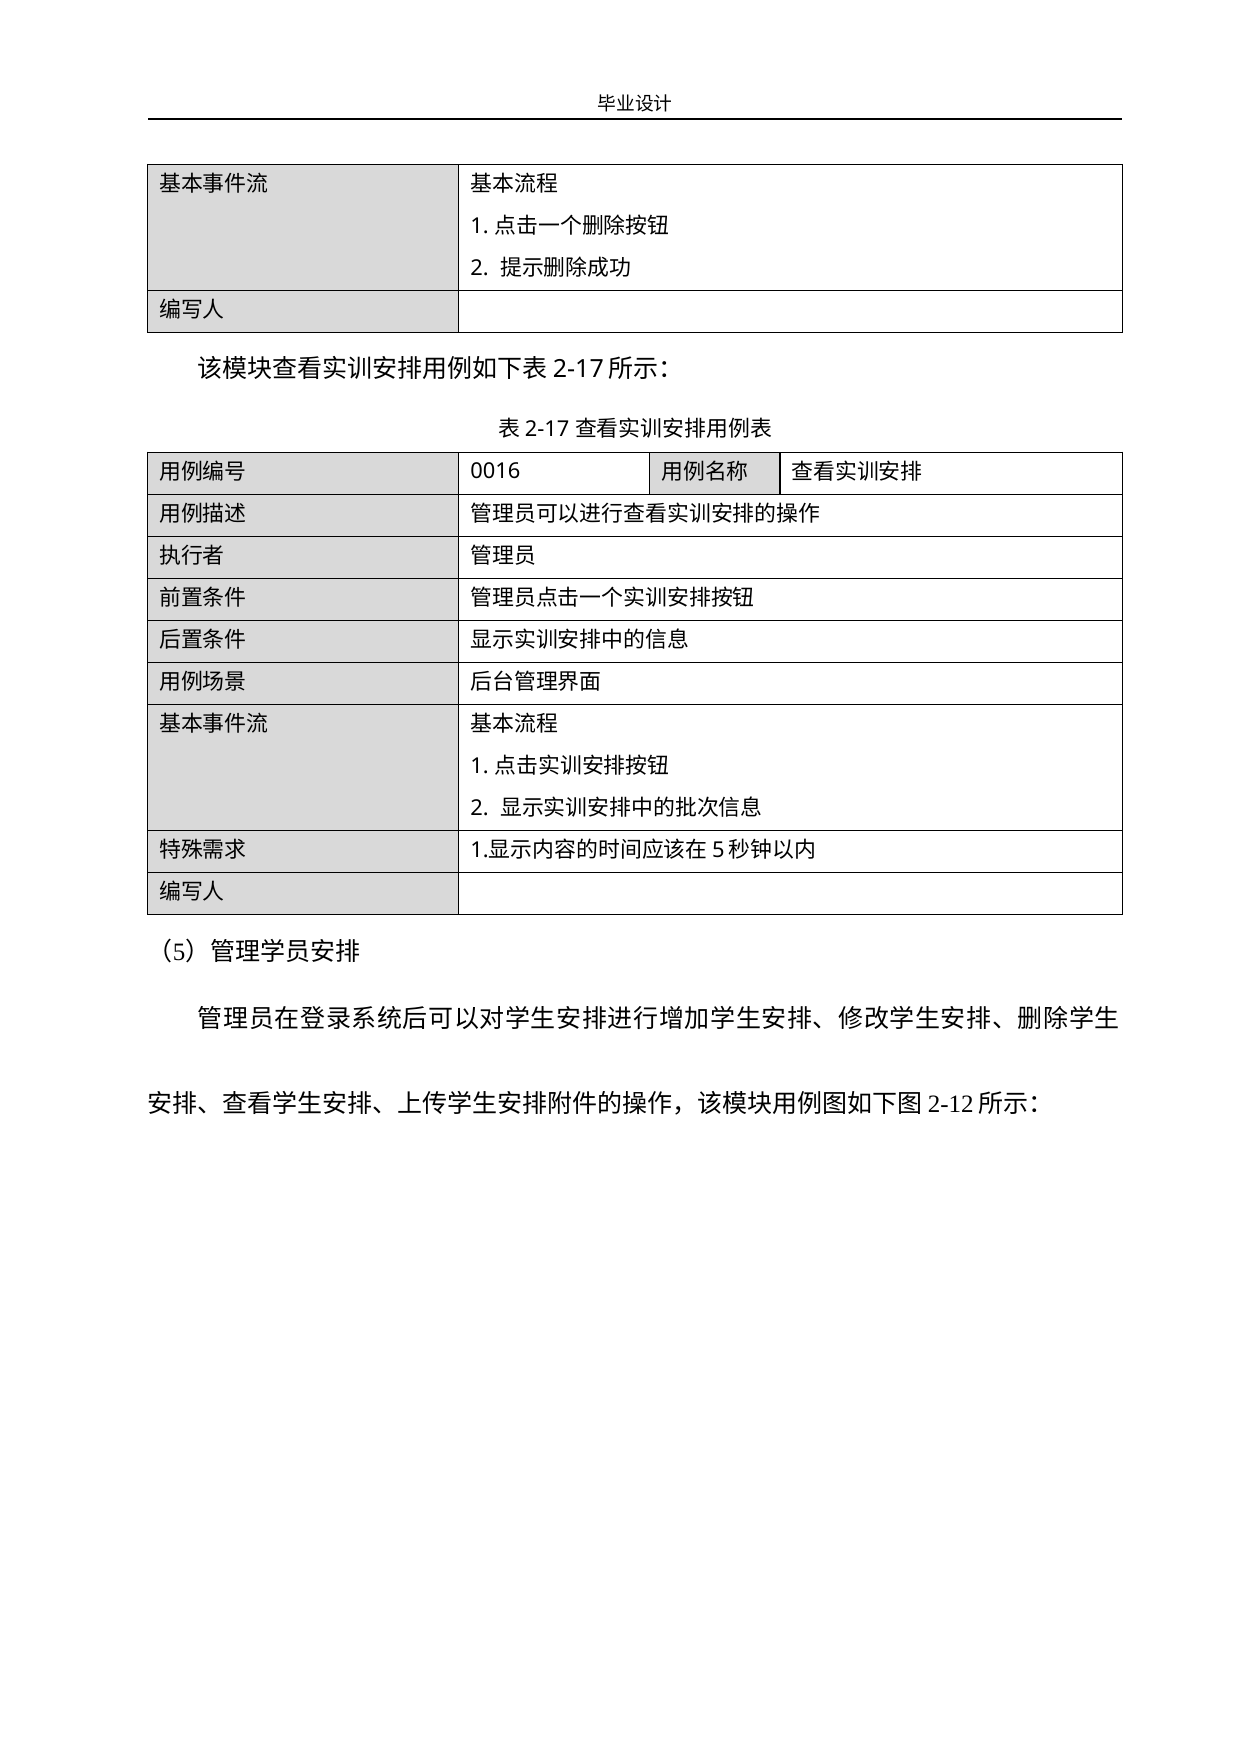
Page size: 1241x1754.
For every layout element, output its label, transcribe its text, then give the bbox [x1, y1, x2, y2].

table_header 查看实训安排 [781, 453, 1122, 494]
table_cell 执行者 [148, 537, 458, 578]
table_cell 用例场景 [148, 663, 458, 704]
text （5）管理学员安排 [148, 915, 1122, 983]
table_cell 管理员点击一个实训安排按钮 [459, 579, 1122, 620]
table_cell 基本事件流 [148, 705, 458, 830]
table_cell 编写人 [148, 291, 458, 332]
table_cell 前置条件 [148, 579, 458, 620]
table_cell 1.显示内容的时间应该在5秒钟以内 [459, 831, 1122, 872]
table_cell 基本流程 1. 点击实训安排按钮 2. 显示实训安排中的批次信息 [459, 705, 1122, 830]
table_cell [459, 291, 1122, 332]
text 表2-17 查看实训安排用例表 [148, 410, 1122, 444]
table_cell 显示实训安排中的信息 [459, 621, 1122, 662]
table_cell 后置条件 [148, 621, 458, 662]
table_header 0016 [459, 453, 649, 494]
table_cell 后台管理界面 [459, 663, 1122, 704]
text 该模块查看实训安排用例如下表2-17所示： [148, 333, 1122, 401]
text 管理员在登录系统后可以对学生安排进行增加学生安排、修改学生安排、删除学生安排、查看学生安排、上传学生安排附件的操作，该模块用例图如下图2-12所示： [148, 983, 1122, 1136]
table_cell 基本事件流 [148, 165, 458, 290]
table_header 用例名称 [650, 453, 779, 494]
table_cell 管理员可以进行查看实训安排的操作 [459, 495, 1122, 536]
table_cell 基本流程 1. 点击一个删除按钮 2. 提示删除成功 [459, 165, 1122, 290]
table_cell 编写人 [148, 873, 458, 914]
table_header 用例编号 [148, 453, 458, 494]
table_cell 特殊需求 [148, 831, 458, 872]
table_cell 管理员 [459, 537, 1122, 578]
table_cell 用例描述 [148, 495, 458, 536]
table_cell [459, 873, 1122, 914]
